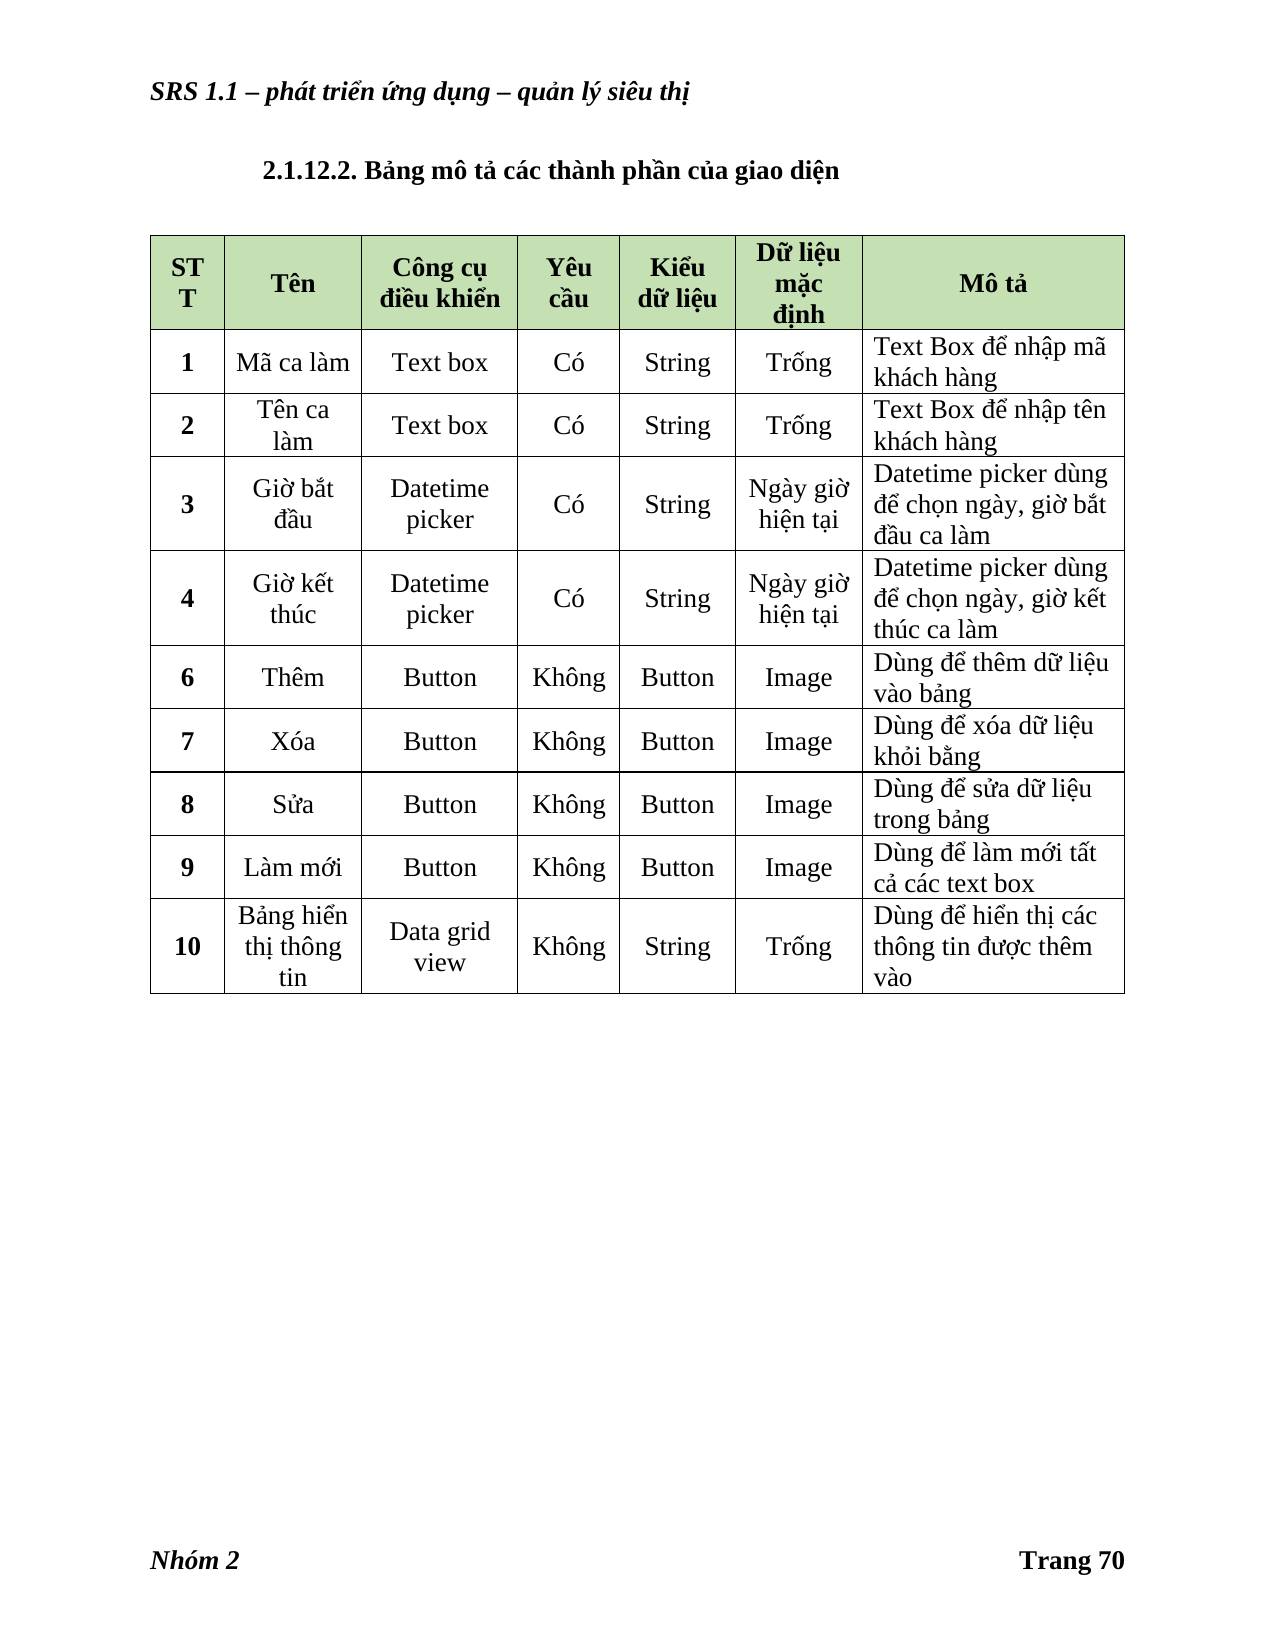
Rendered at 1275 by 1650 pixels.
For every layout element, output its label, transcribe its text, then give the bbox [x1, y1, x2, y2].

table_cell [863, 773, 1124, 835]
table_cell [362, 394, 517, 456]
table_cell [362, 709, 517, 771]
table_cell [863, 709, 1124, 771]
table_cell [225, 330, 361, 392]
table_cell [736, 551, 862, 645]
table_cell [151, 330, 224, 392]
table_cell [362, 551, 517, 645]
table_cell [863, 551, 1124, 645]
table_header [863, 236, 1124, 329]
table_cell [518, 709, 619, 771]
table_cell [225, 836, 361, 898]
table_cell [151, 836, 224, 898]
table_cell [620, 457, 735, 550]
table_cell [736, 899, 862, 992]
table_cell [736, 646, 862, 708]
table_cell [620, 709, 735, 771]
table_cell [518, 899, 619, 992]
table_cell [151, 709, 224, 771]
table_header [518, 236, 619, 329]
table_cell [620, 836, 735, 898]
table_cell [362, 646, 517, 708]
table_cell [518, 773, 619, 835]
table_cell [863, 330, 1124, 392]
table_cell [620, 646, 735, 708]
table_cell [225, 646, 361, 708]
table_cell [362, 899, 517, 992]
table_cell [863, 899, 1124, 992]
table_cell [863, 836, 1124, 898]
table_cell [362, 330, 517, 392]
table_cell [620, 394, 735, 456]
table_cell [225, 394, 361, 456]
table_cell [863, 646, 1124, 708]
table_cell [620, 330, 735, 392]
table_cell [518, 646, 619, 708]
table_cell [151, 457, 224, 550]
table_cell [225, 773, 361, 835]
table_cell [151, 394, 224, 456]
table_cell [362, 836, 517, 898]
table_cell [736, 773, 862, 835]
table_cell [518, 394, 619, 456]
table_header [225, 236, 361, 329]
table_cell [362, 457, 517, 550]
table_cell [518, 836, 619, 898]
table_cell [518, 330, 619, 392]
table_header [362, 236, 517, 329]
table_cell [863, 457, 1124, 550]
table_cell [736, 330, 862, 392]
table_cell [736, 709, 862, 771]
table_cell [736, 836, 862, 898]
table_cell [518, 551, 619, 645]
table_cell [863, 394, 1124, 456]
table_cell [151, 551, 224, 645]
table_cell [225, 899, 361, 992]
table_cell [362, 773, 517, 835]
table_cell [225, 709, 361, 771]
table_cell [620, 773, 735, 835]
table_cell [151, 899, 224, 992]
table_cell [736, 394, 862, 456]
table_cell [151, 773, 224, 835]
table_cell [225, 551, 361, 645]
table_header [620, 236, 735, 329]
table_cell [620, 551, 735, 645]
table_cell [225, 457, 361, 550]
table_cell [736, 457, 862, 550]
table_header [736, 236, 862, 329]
subtitle Bảng mô tả các thành phần của giao diện [262, 154, 1125, 185]
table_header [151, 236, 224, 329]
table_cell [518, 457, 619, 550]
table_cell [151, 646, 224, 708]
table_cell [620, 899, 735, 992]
